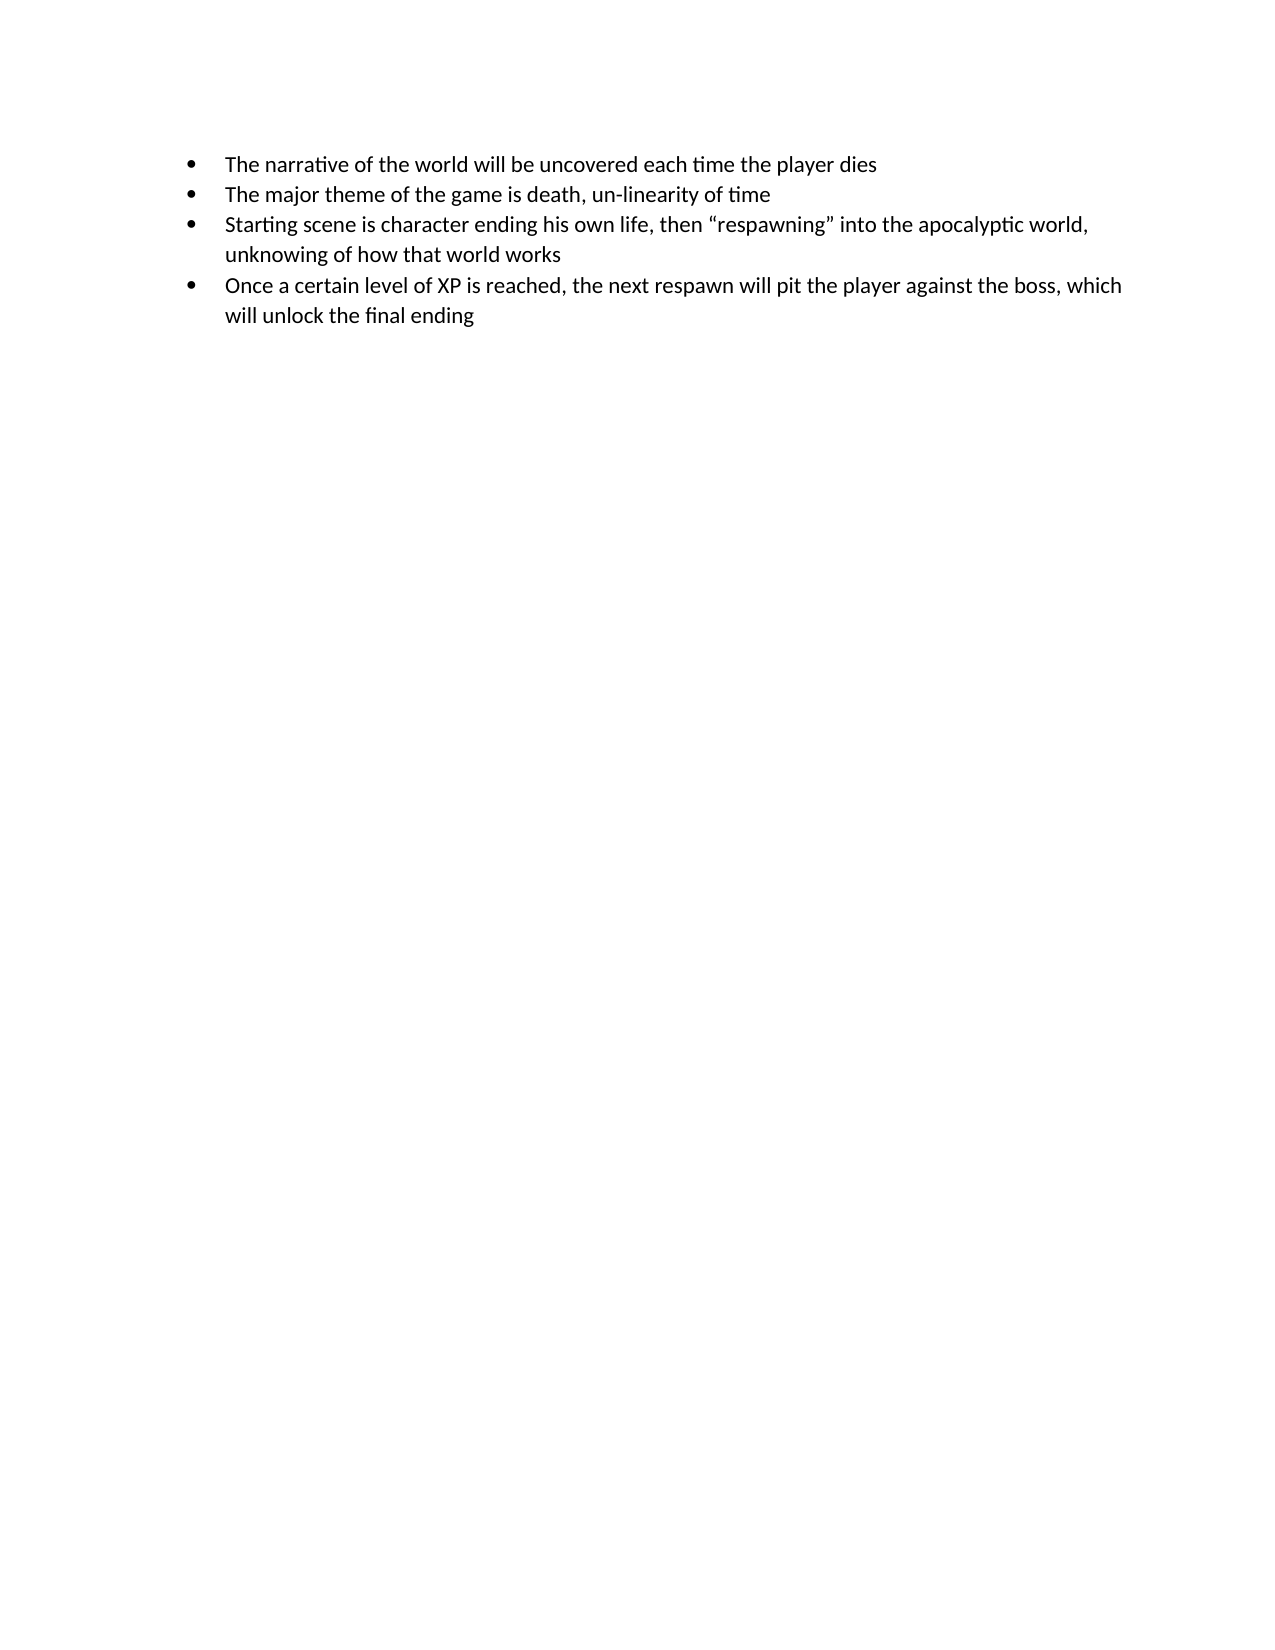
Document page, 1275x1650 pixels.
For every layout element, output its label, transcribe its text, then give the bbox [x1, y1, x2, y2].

list Once a certain level of XP is reached, the next respawn will pit the player against the boss, which will unlock the final ending [187, 271, 1125, 329]
list The narrative of the world will be uncovered each time the player dies [187, 150, 1125, 178]
list The major theme of the game is death, un-linearity of time [187, 180, 1125, 208]
list Starting scene is character ending his own life, then “respawning” into the apocalyptic world, unknowing of how that world works [187, 210, 1125, 269]
